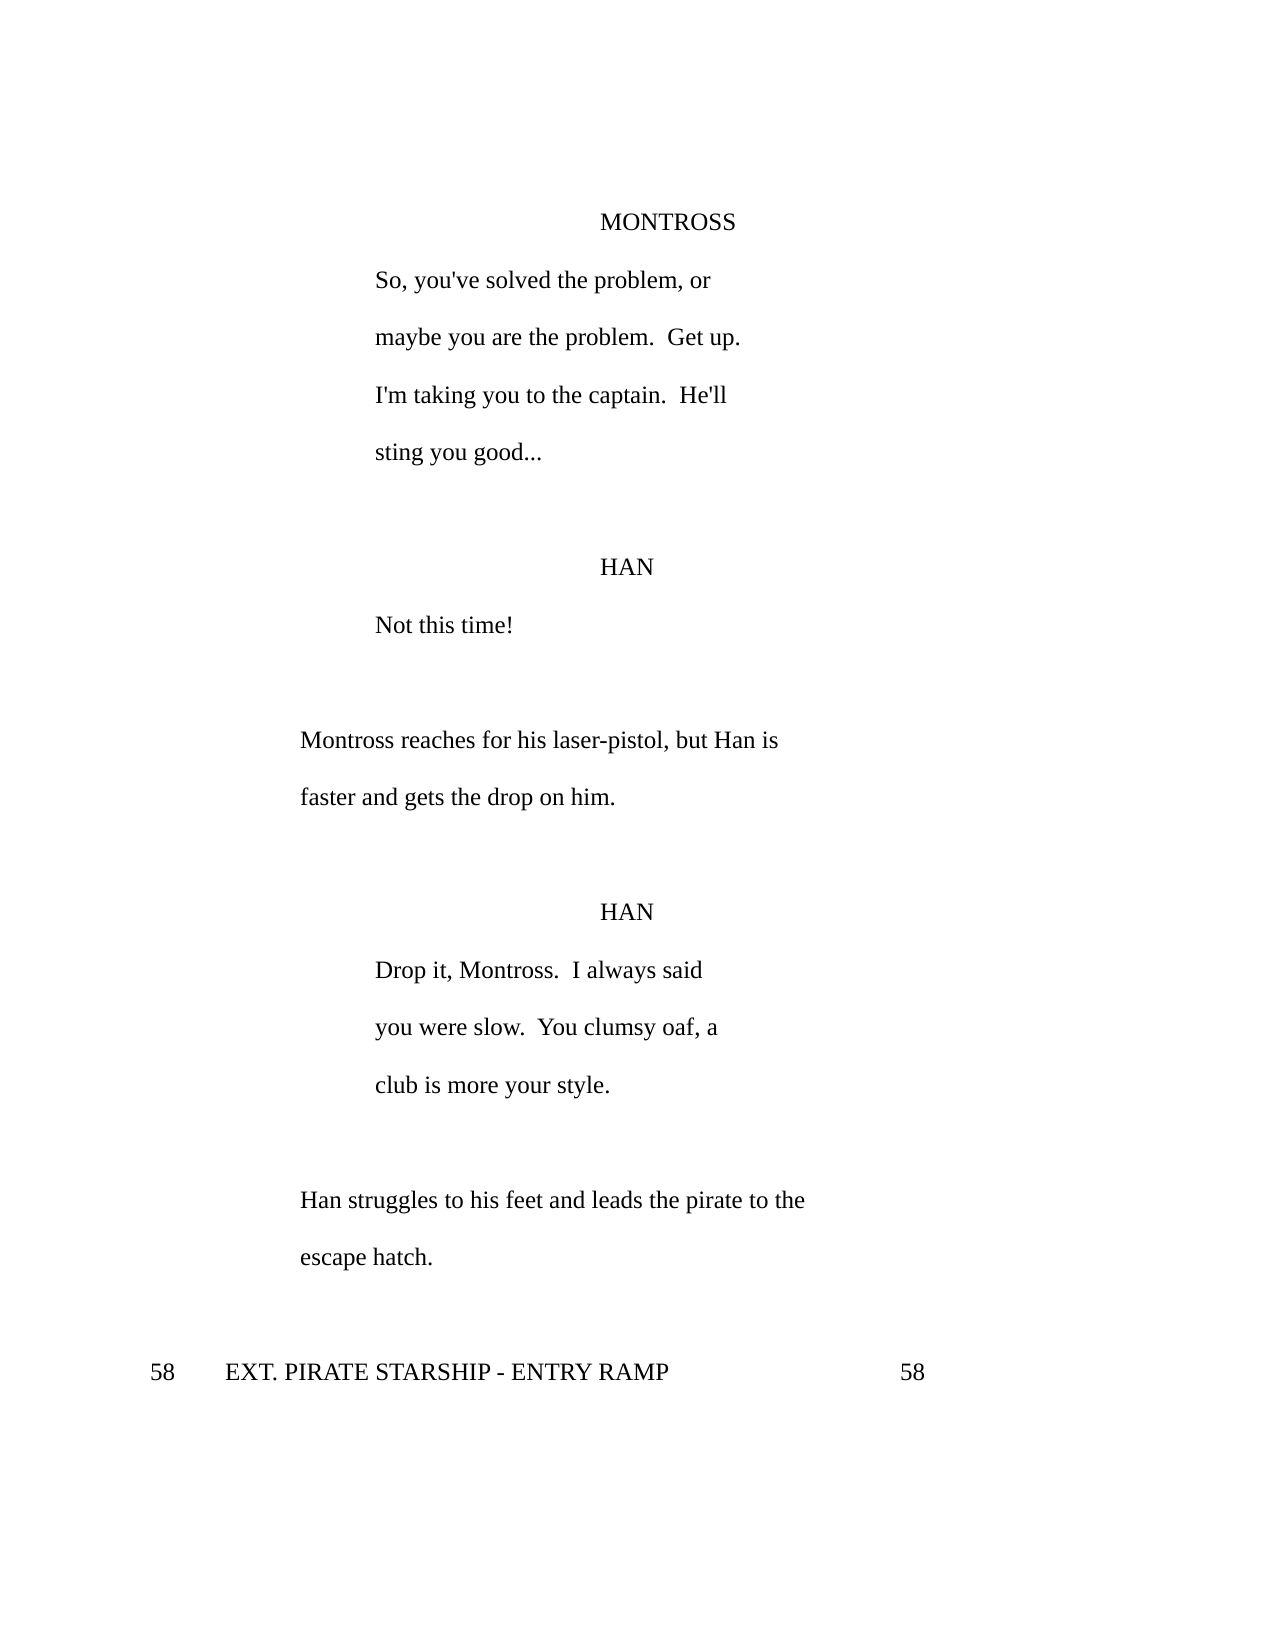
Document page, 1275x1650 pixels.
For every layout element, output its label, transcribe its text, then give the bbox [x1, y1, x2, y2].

text Drop it, Montross. I always said [150, 955, 1125, 984]
text club is more your style. [150, 1070, 1125, 1099]
text Han struggles to his feet and leads the pirate to the [150, 1185, 1125, 1214]
text sting you good... [150, 437, 1125, 466]
text Not this time! [150, 610, 1125, 639]
text Montross reaches for his laser-pistol, but Han is [150, 725, 1125, 754]
text you were slow. You clumsy oaf, a [150, 1012, 1125, 1041]
text escape hatch. [150, 1242, 1125, 1271]
text maybe you are the problem. Get up. [150, 322, 1125, 351]
text MONTROSS [150, 207, 1125, 236]
text So, you've solved the problem, or [150, 265, 1125, 294]
text I'm taking you to the captain. He'll [150, 380, 1125, 409]
text 58 EXT. PIRATE STARSHIP - ENTRY RAMP 58 [150, 1357, 1125, 1386]
text faster and gets the drop on him. [150, 782, 1125, 811]
text HAN [150, 552, 1125, 581]
text HAN [150, 897, 1125, 926]
